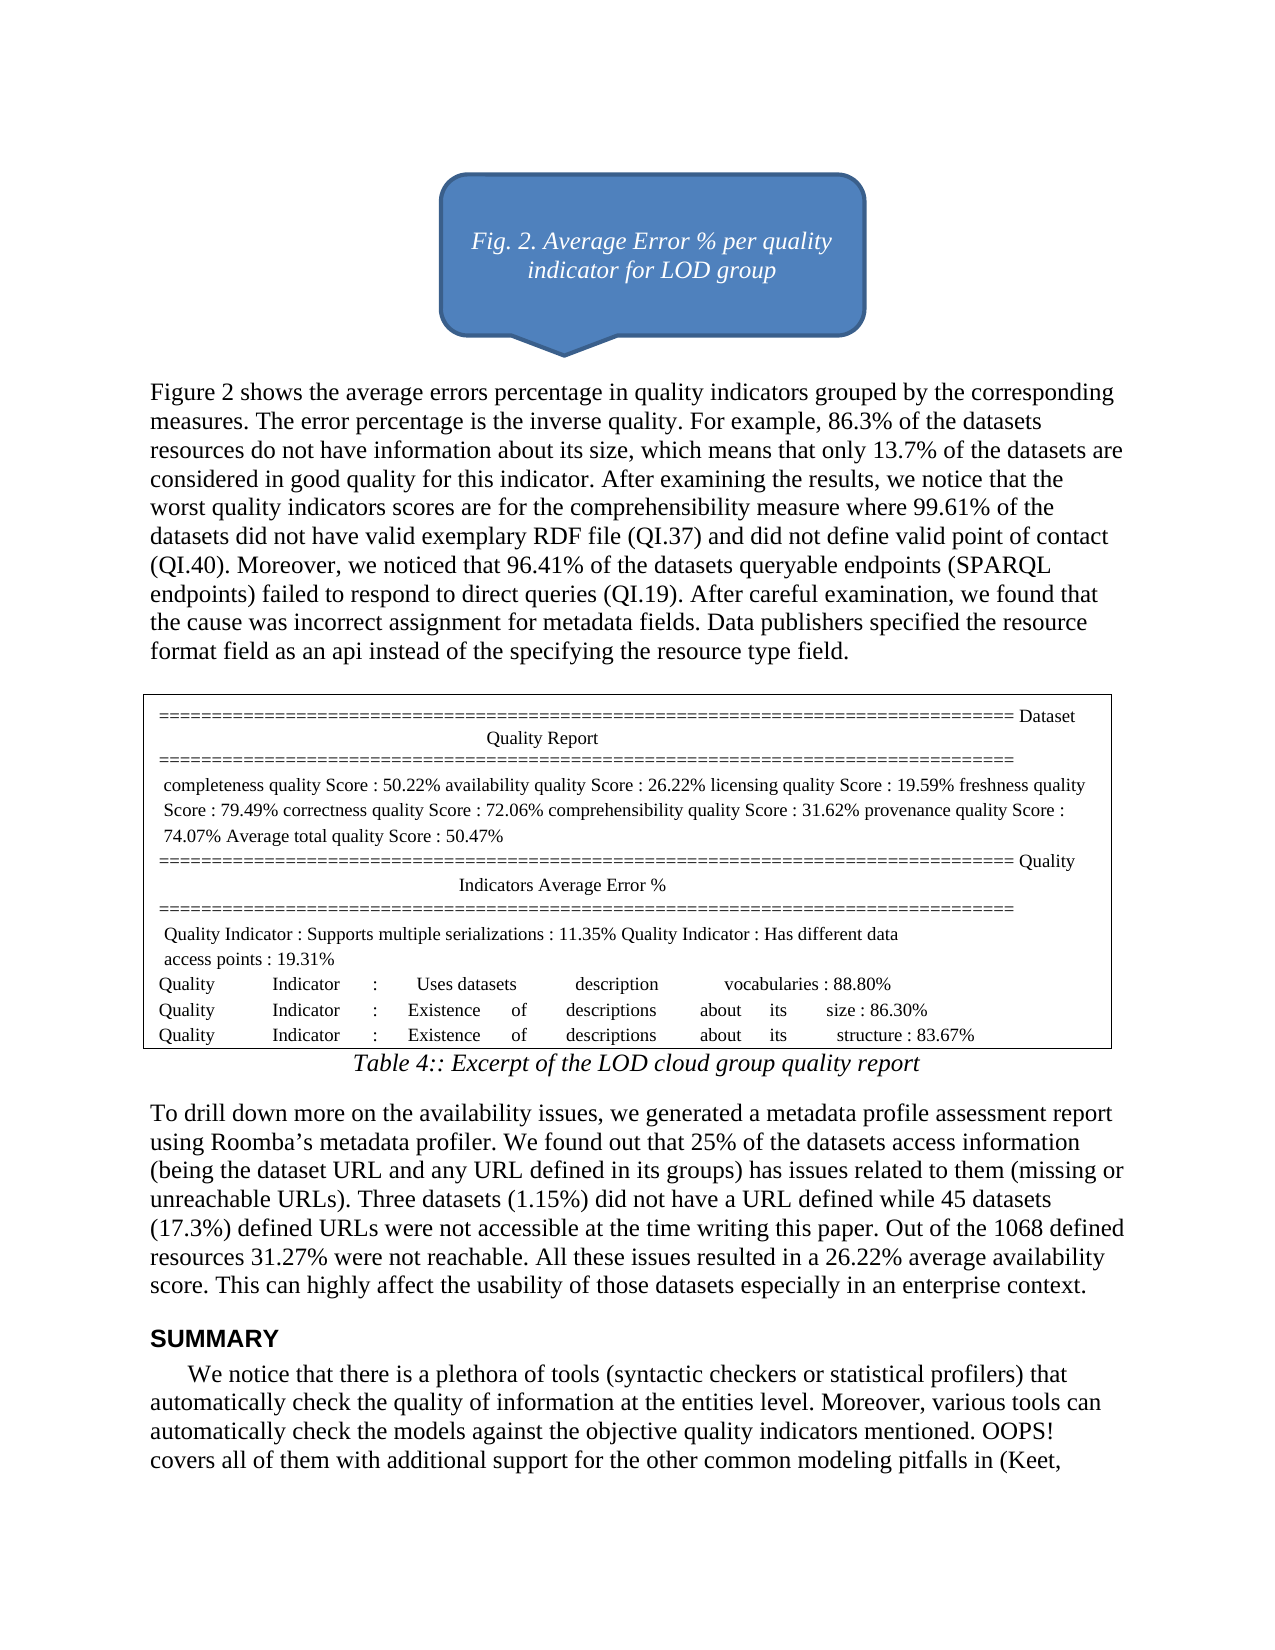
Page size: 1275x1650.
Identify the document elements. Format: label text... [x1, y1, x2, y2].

table_header ================================================================================= Dataset Quality Report ================================================================================= completeness quality Score : 50.22% availability quality Score : 26.22% licensing quality Score : 19.59% freshness quality Score : 79.49% correctness quality Score : 72.06% comprehensibility quality Score : 31.62% provenance quality Score : 74.07% Average total quality Score : 50.47% ================================================================================= Quality Indicators Average Error % ================================================================================= Quality Indicator : Supports multiple serializations : 11.35% Quality Indicator : Has different data access points : 19.31% Quality Indicator : Uses datasets description vocabularies : 88.80% Quality Indicator : Existence of descriptions about its size : 86.30% Quality Indicator : Existence of descriptions about its structure : 83.67% [144, 695, 1111, 1048]
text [150, 1359, 1125, 1474]
text To drill down more on the availability issues, we generated a metadata profile assessment report using Roomba’s metadata profiler. We found out that 25% of the datasets access information (being the dataset URL and any URL defined in its groups) has issues related to them (missing or unreachable URLs). Three datasets (1.15%) did not have a URL defined while 45 datasets (17.3%) defined URLs were not accessible at the time writing this paper. Out of the 1068 defined resources 31.27% were not reachable. All these issues resulted in a 26.22% average availability score. This can highly affect the usability of those datasets especially in an enterprise context. [150, 1098, 1125, 1299]
text Figure 2 shows the average errors percentage in quality indicators grouped by the corresponding measures. The error percentage is the inverse quality. For example, 86.3% of the datasets resources do not have information about its size, which means that only 13.7% of the datasets are considered in good quality for this indicator. After examining the results, we notice that the worst quality indicators scores are for the comprehensibility measure where 99.61% of the datasets did not have valid exemplary RDF file (QI.37) and did not define valid point of contact (QI.40). Moreover, we noticed that 96.41% of the datasets queryable endpoints (SPARQL endpoints) failed to respond to direct queries (QI.19). After careful examination, we found that the cause was incorrect assignment for metadata fields. Data publishers specified the resource format field as an api instead of the specifying the resource type field. [150, 377, 1125, 665]
text Table 4:: Excerpt of the LOD cloud group quality report [150, 1048, 1125, 1077]
text Summary [150, 1324, 1125, 1353]
